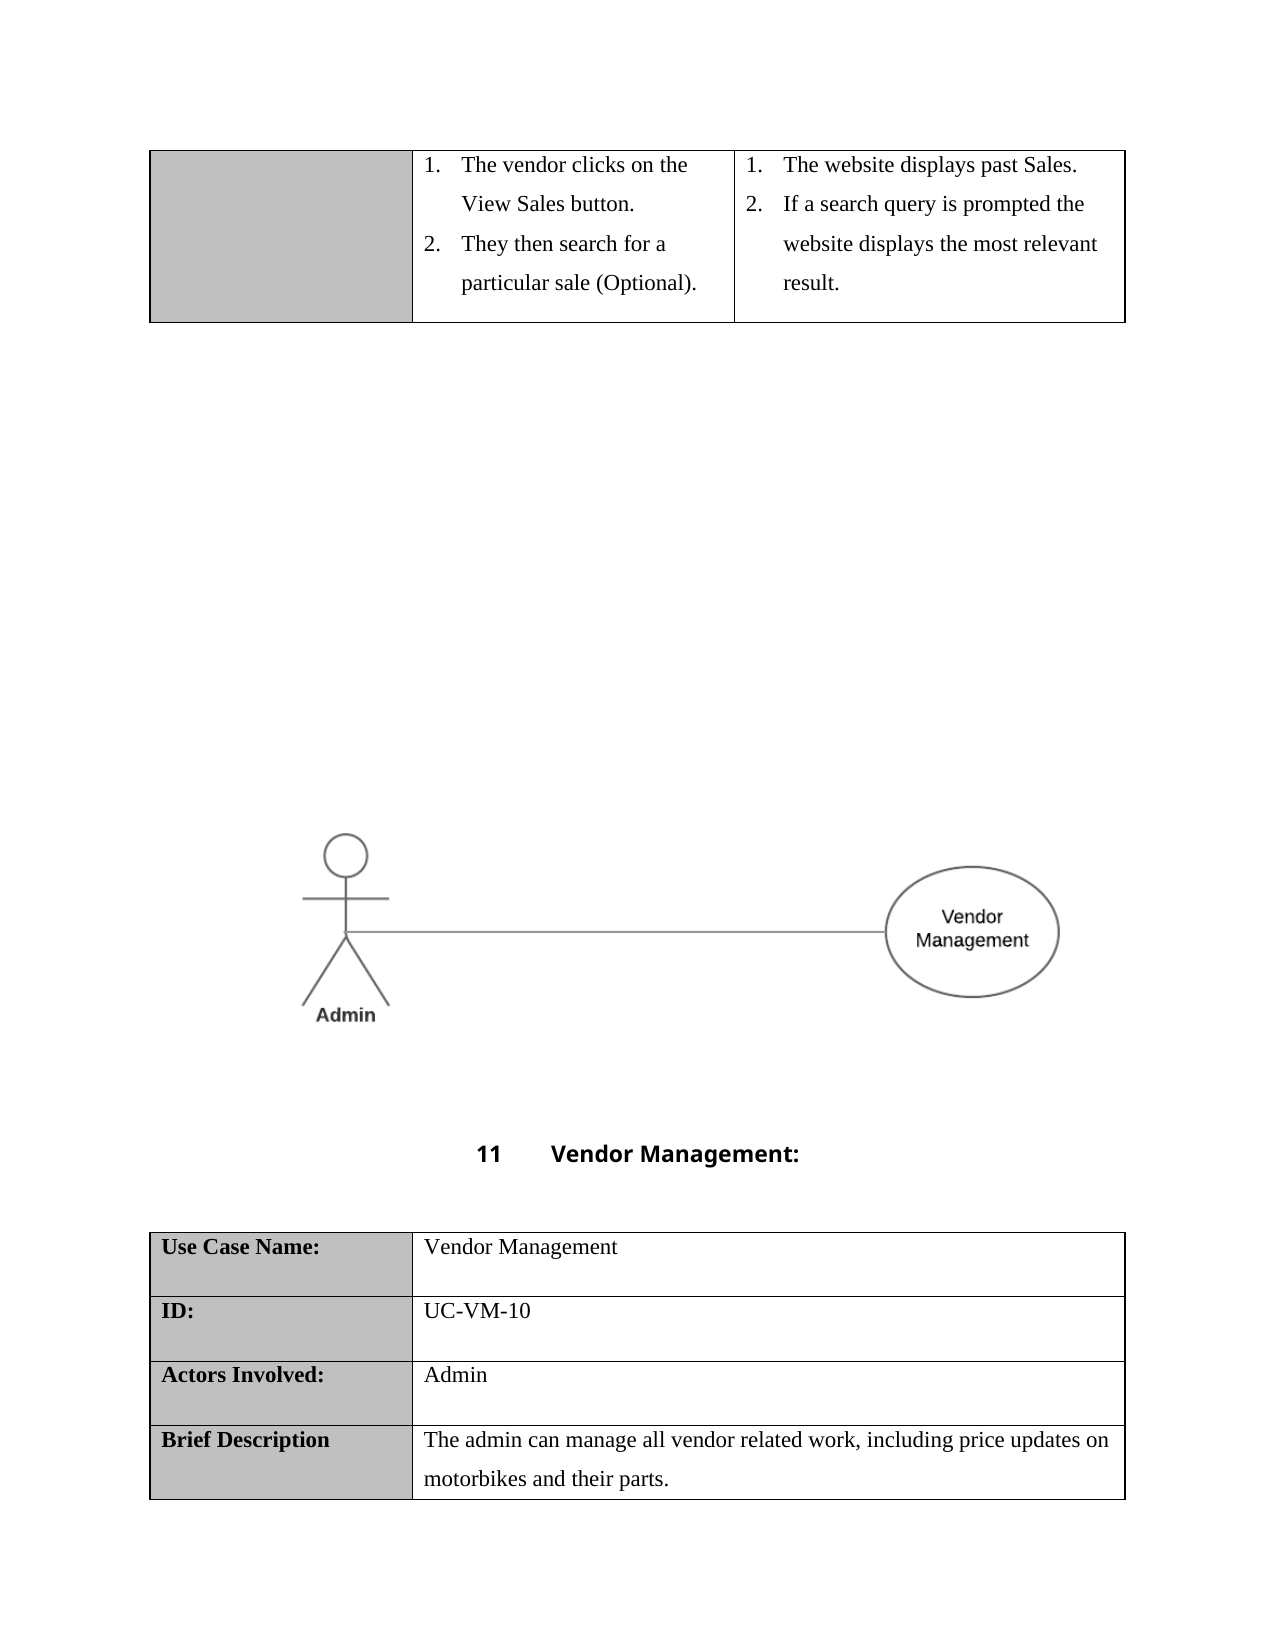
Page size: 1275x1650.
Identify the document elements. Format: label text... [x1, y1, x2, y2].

text 11 Vendor Management: [150, 1138, 1125, 1169]
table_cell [151, 151, 412, 322]
table_cell ID: [151, 1297, 412, 1361]
table_cell UC-VM-10 [413, 1297, 1124, 1361]
table_cell The admin can manage all vendor related work, including price updates on motorbikes and their parts. [413, 1426, 1124, 1499]
picture [173, 792, 1102, 1073]
table_cell Brief Description [151, 1426, 412, 1499]
table_header Vendor Management [413, 1233, 1124, 1296]
table_cell The website displays past Sales. If a search query is prompted the website displays the most relevant result. [735, 151, 1124, 322]
table_header Use Case Name: [151, 1233, 412, 1296]
table_cell Admin [413, 1362, 1124, 1425]
table_cell The vendor clicks on the View Sales button. They then search for a particular sale (Optional). [413, 151, 734, 322]
table_cell Actors Involved: [151, 1362, 412, 1425]
